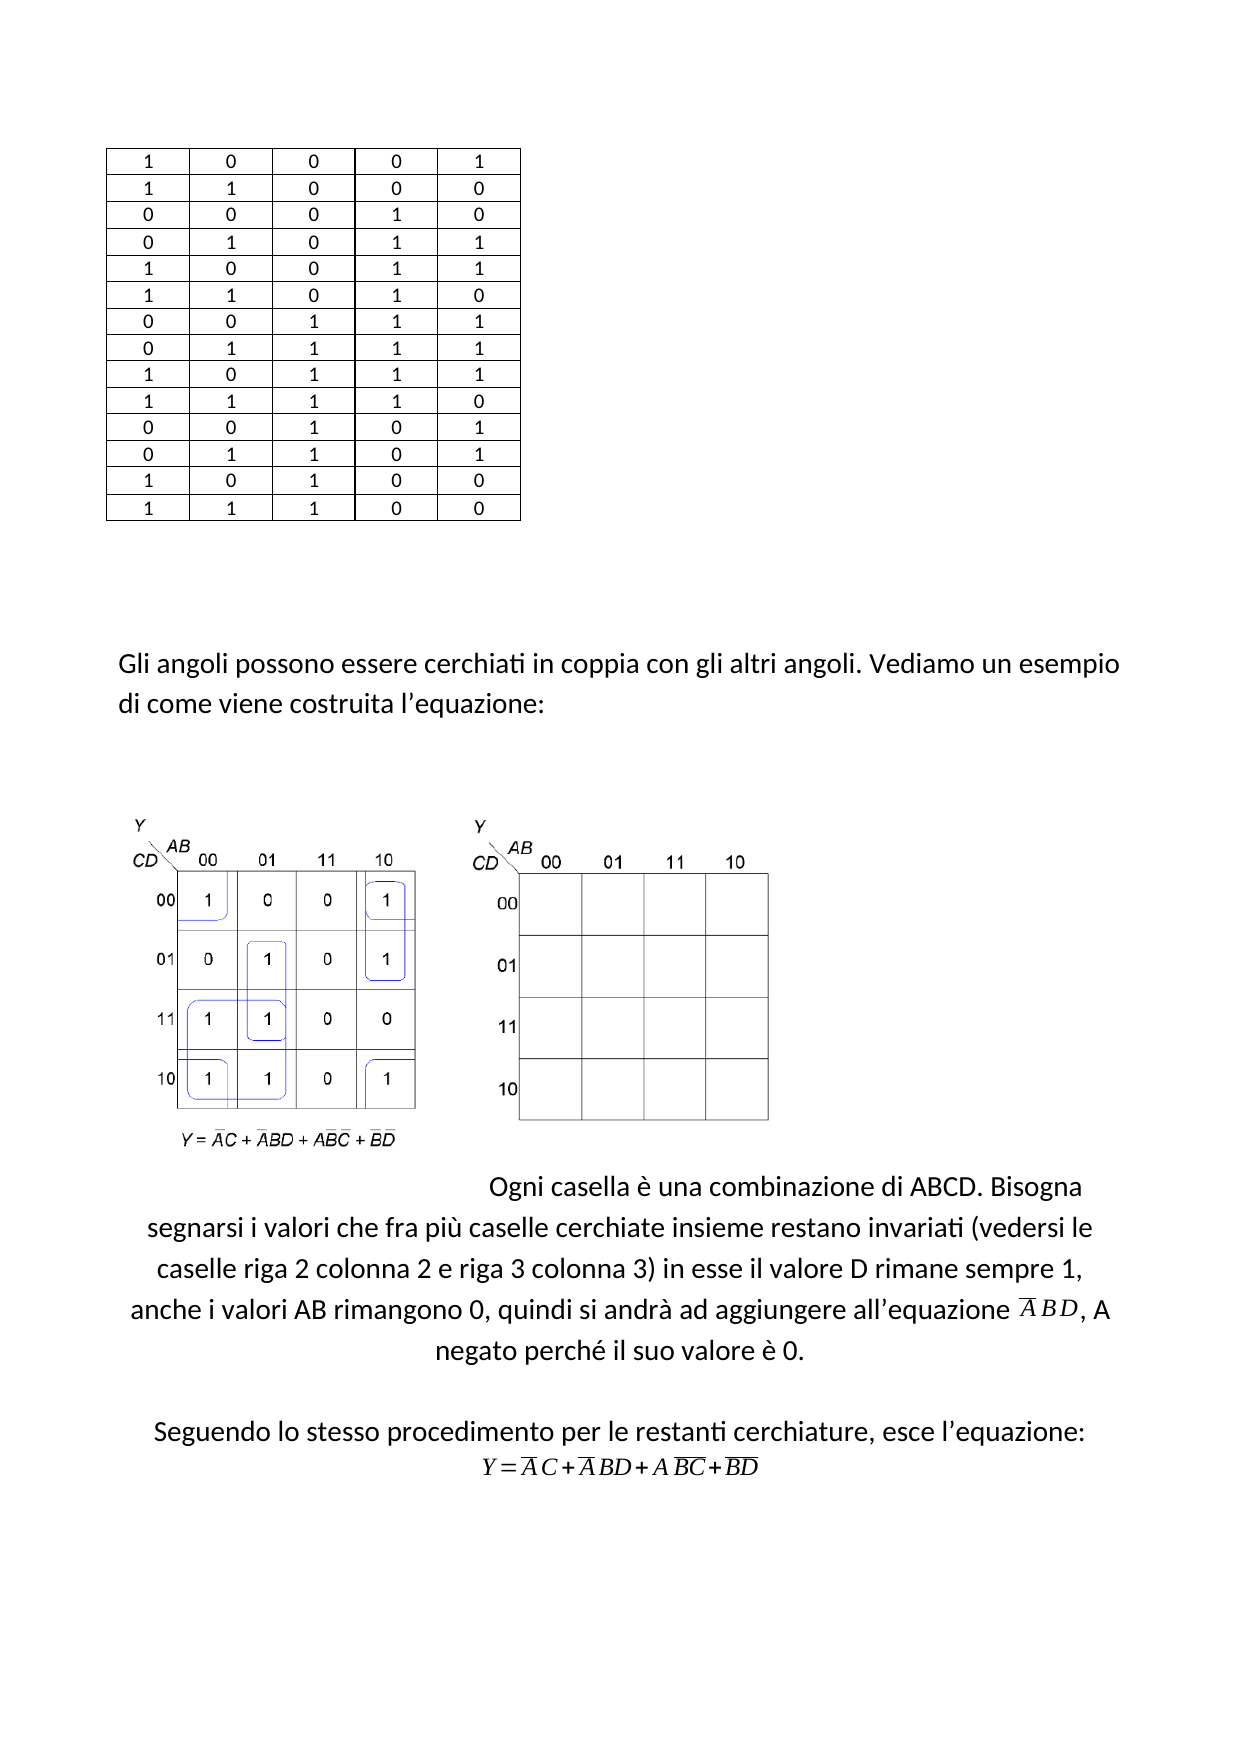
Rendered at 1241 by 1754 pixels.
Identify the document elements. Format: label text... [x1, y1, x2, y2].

table_cell 1 [273, 441, 354, 466]
table_cell 1 [107, 175, 189, 201]
table_cell 1 [438, 361, 520, 387]
table_cell 0 [356, 441, 437, 466]
table_cell 1 [190, 441, 272, 466]
table_cell 0 [356, 495, 437, 520]
table_cell 0 [107, 414, 189, 440]
table_cell 0 [107, 229, 189, 254]
table_cell 1 [107, 467, 189, 494]
table_cell 0 [273, 282, 354, 307]
table_cell 0 [273, 175, 354, 201]
table_cell 0 [190, 467, 272, 494]
table_cell 1 [273, 388, 354, 413]
table_cell 0 [438, 282, 520, 307]
table_cell 0 [438, 467, 520, 494]
table_cell 0 [356, 414, 437, 440]
table_cell 1 [356, 361, 437, 387]
table_cell 0 [190, 309, 272, 334]
table_cell 0 [190, 202, 272, 228]
table_cell 0 [107, 202, 189, 228]
picture [449, 809, 793, 1142]
table_cell 1 [438, 149, 520, 174]
table_cell 0 [356, 467, 437, 494]
table_cell 0 [438, 175, 520, 201]
text Gli angoli possono essere cerchiati in coppia con gli altri angoli. Vediamo un esempio di come viene costruita l’equazione: [118, 645, 1122, 721]
table_cell 0 [190, 149, 272, 174]
table_cell 1 [438, 441, 520, 466]
table_cell 1 [107, 282, 189, 307]
table_cell 1 [273, 361, 354, 387]
table_cell 1 [273, 309, 354, 334]
table_cell 1 [107, 361, 189, 387]
table_cell 1 [190, 388, 272, 413]
table_cell 1 [356, 282, 437, 307]
table_cell 1 [190, 335, 272, 360]
table_cell 0 [273, 256, 354, 281]
text Ogni casella è una combinazione di ABCD. Bisogna segnarsi i valori che fra più caselle cerchiate insieme restano invariati (vedersi le caselle riga 2 colonna 2 e riga 3 colonna 3) in esse il valore D rimane sempre 1, anche i valori AB rimangono 0, quindi si andrà ad aggiungere all’equazione , A negato perché il suo valore è 0. Seguendo lo stesso procedimento per le restanti cerchiature, esce l’equazione: [118, 1168, 1122, 1481]
table_cell 0 [438, 202, 520, 228]
table_cell 1 [273, 495, 354, 520]
table_cell 1 [438, 229, 520, 254]
table_cell 1 [190, 282, 272, 307]
table_cell 1 [273, 335, 354, 360]
table_cell 0 [107, 309, 189, 334]
table_cell 0 [190, 361, 272, 387]
table_cell 0 [356, 149, 437, 174]
table_cell 0 [273, 229, 354, 254]
table_cell 0 [438, 388, 520, 413]
table_cell 0 [273, 202, 354, 228]
table_cell 1 [438, 414, 520, 440]
table_cell 1 [356, 388, 437, 413]
table_cell 1 [107, 256, 189, 281]
table_cell 1 [356, 256, 437, 281]
table_cell 0 [273, 149, 354, 174]
table_cell 1 [107, 149, 189, 174]
table_cell 1 [438, 256, 520, 281]
table_cell 1 [107, 388, 189, 413]
table_cell 1 [438, 309, 520, 334]
table_cell 0 [356, 175, 437, 201]
table_cell 1 [356, 309, 437, 334]
table_cell 0 [438, 495, 520, 520]
table_cell 1 [356, 229, 437, 254]
table_cell 1 [273, 414, 354, 440]
table_cell 1 [190, 229, 272, 254]
table_cell 1 [107, 495, 189, 520]
table_cell 0 [190, 256, 272, 281]
table_cell 0 [107, 335, 189, 360]
table_cell 1 [356, 202, 437, 228]
table_cell 1 [190, 495, 272, 520]
picture [118, 808, 431, 1150]
table_cell 1 [190, 175, 272, 201]
table_cell 1 [273, 467, 354, 494]
table_cell 0 [190, 414, 272, 440]
table_cell 0 [107, 441, 189, 466]
table_cell 1 [356, 335, 437, 360]
table_cell 1 [438, 335, 520, 360]
